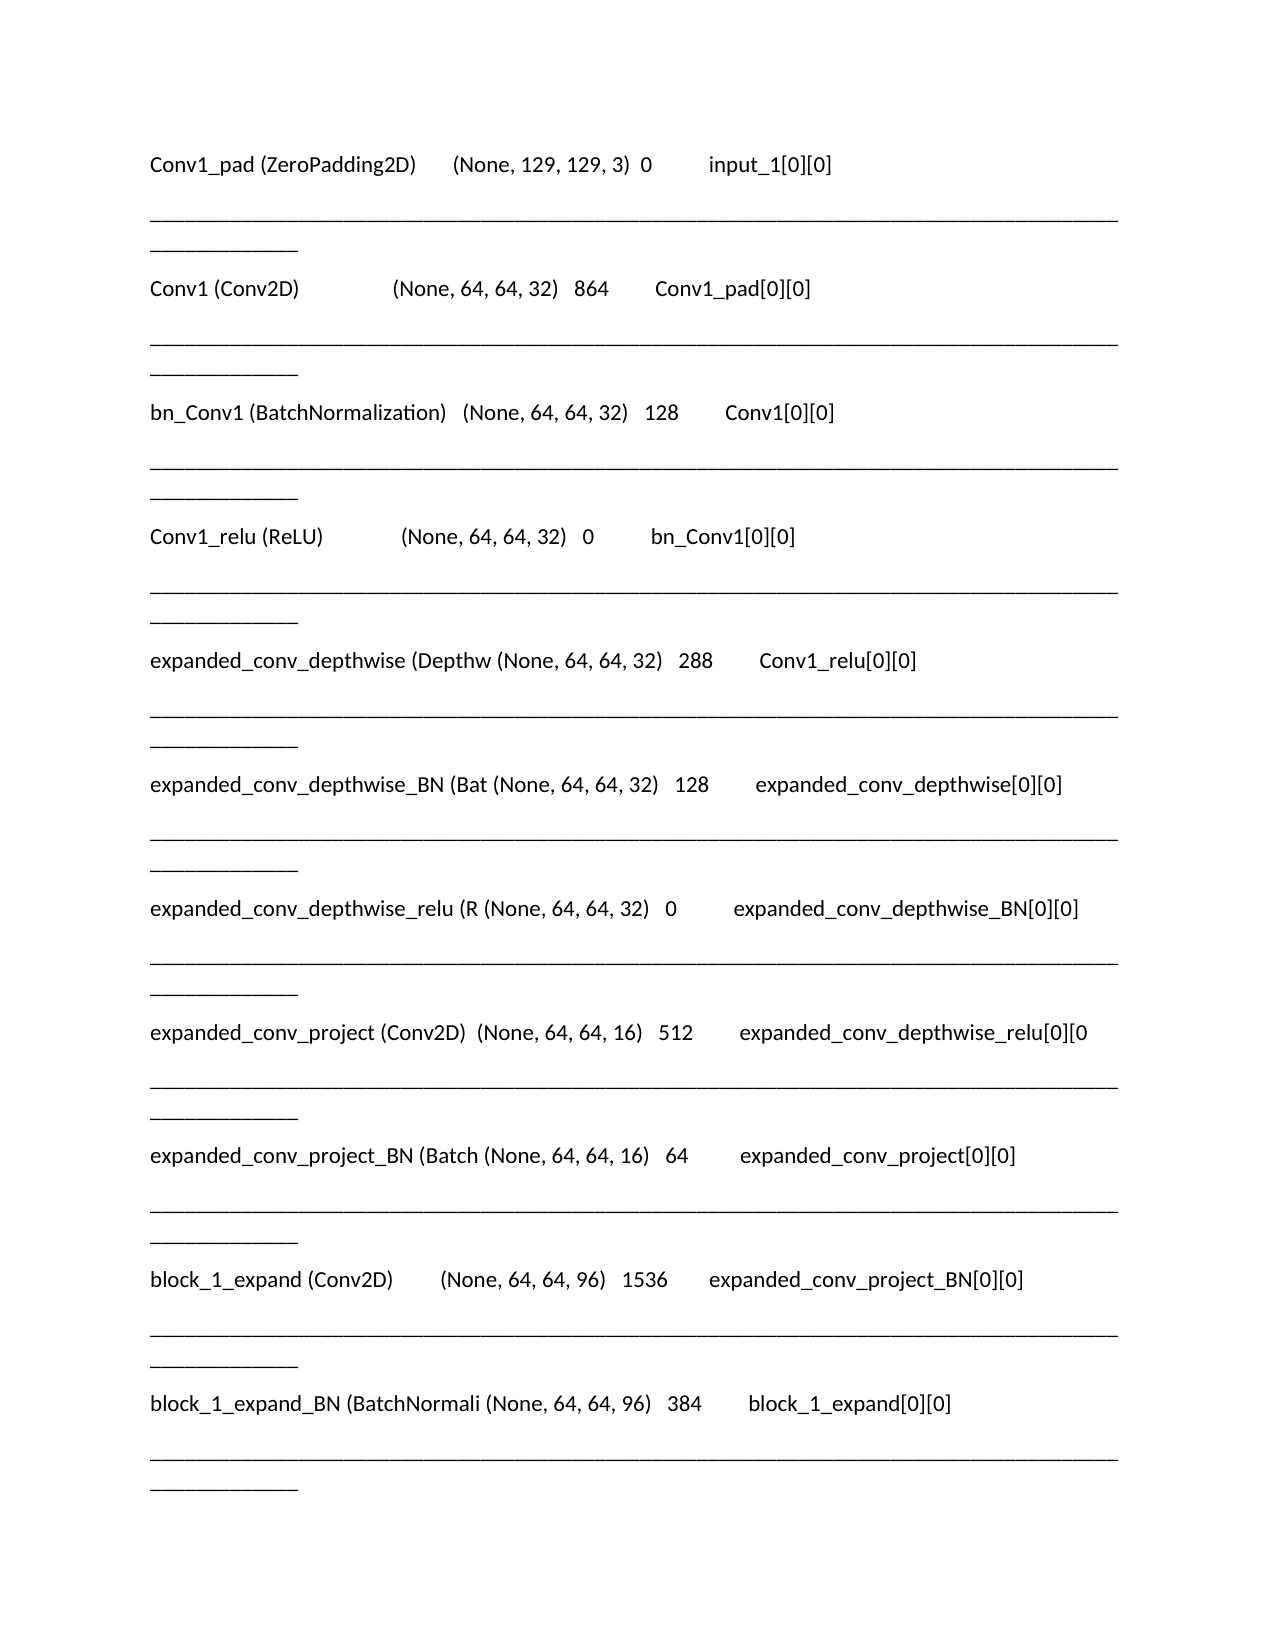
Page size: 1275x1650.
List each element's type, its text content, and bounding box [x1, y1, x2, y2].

text Conv1_relu (ReLU) (None, 64, 64, 32) 0 bn_Conv1[0][0] [150, 522, 1125, 550]
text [150, 1436, 1125, 1495]
text __________________________________________________________________________________________________ [150, 445, 1125, 503]
text __________________________________________________________________________________________________ [150, 693, 1125, 751]
text expanded_conv_depthwise_relu (R (None, 64, 64, 32) 0 expanded_conv_depthwise_BN[0][0] [150, 894, 1125, 922]
text expanded_conv_project_BN (Batch (None, 64, 64, 16) 64 expanded_conv_project[0][0] [150, 1142, 1125, 1170]
text __________________________________________________________________________________________________ [150, 817, 1125, 875]
text Conv1_pad (ZeroPadding2D) (None, 129, 129, 3) 0 input_1[0][0] [150, 150, 1125, 178]
text __________________________________________________________________________________________________ [150, 1188, 1125, 1247]
text block_1_expand (Conv2D) (None, 64, 64, 96) 1536 expanded_conv_project_BN[0][0] [150, 1266, 1125, 1294]
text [150, 197, 1125, 255]
text block_1_expand_BN (BatchNormali (None, 64, 64, 96) 384 block_1_expand[0][0] [150, 1389, 1125, 1418]
text expanded_conv_project (Conv2D) (None, 64, 64, 16) 512 expanded_conv_depthwise_relu[0][0 [150, 1018, 1125, 1046]
text bn_Conv1 (BatchNormalization) (None, 64, 64, 32) 128 Conv1[0][0] [150, 398, 1125, 426]
text Conv1 (Conv2D) (None, 64, 64, 32) 864 Conv1_pad[0][0] [150, 274, 1125, 302]
text __________________________________________________________________________________________________ [150, 1064, 1125, 1123]
text __________________________________________________________________________________________________ [150, 1312, 1125, 1371]
text __________________________________________________________________________________________________ [150, 321, 1125, 379]
text __________________________________________________________________________________________________ [150, 941, 1125, 999]
text expanded_conv_depthwise_BN (Bat (None, 64, 64, 32) 128 expanded_conv_depthwise[0][0] [150, 770, 1125, 798]
text __________________________________________________________________________________________________ [150, 569, 1125, 627]
text expanded_conv_depthwise (Depthw (None, 64, 64, 32) 288 Conv1_relu[0][0] [150, 646, 1125, 674]
